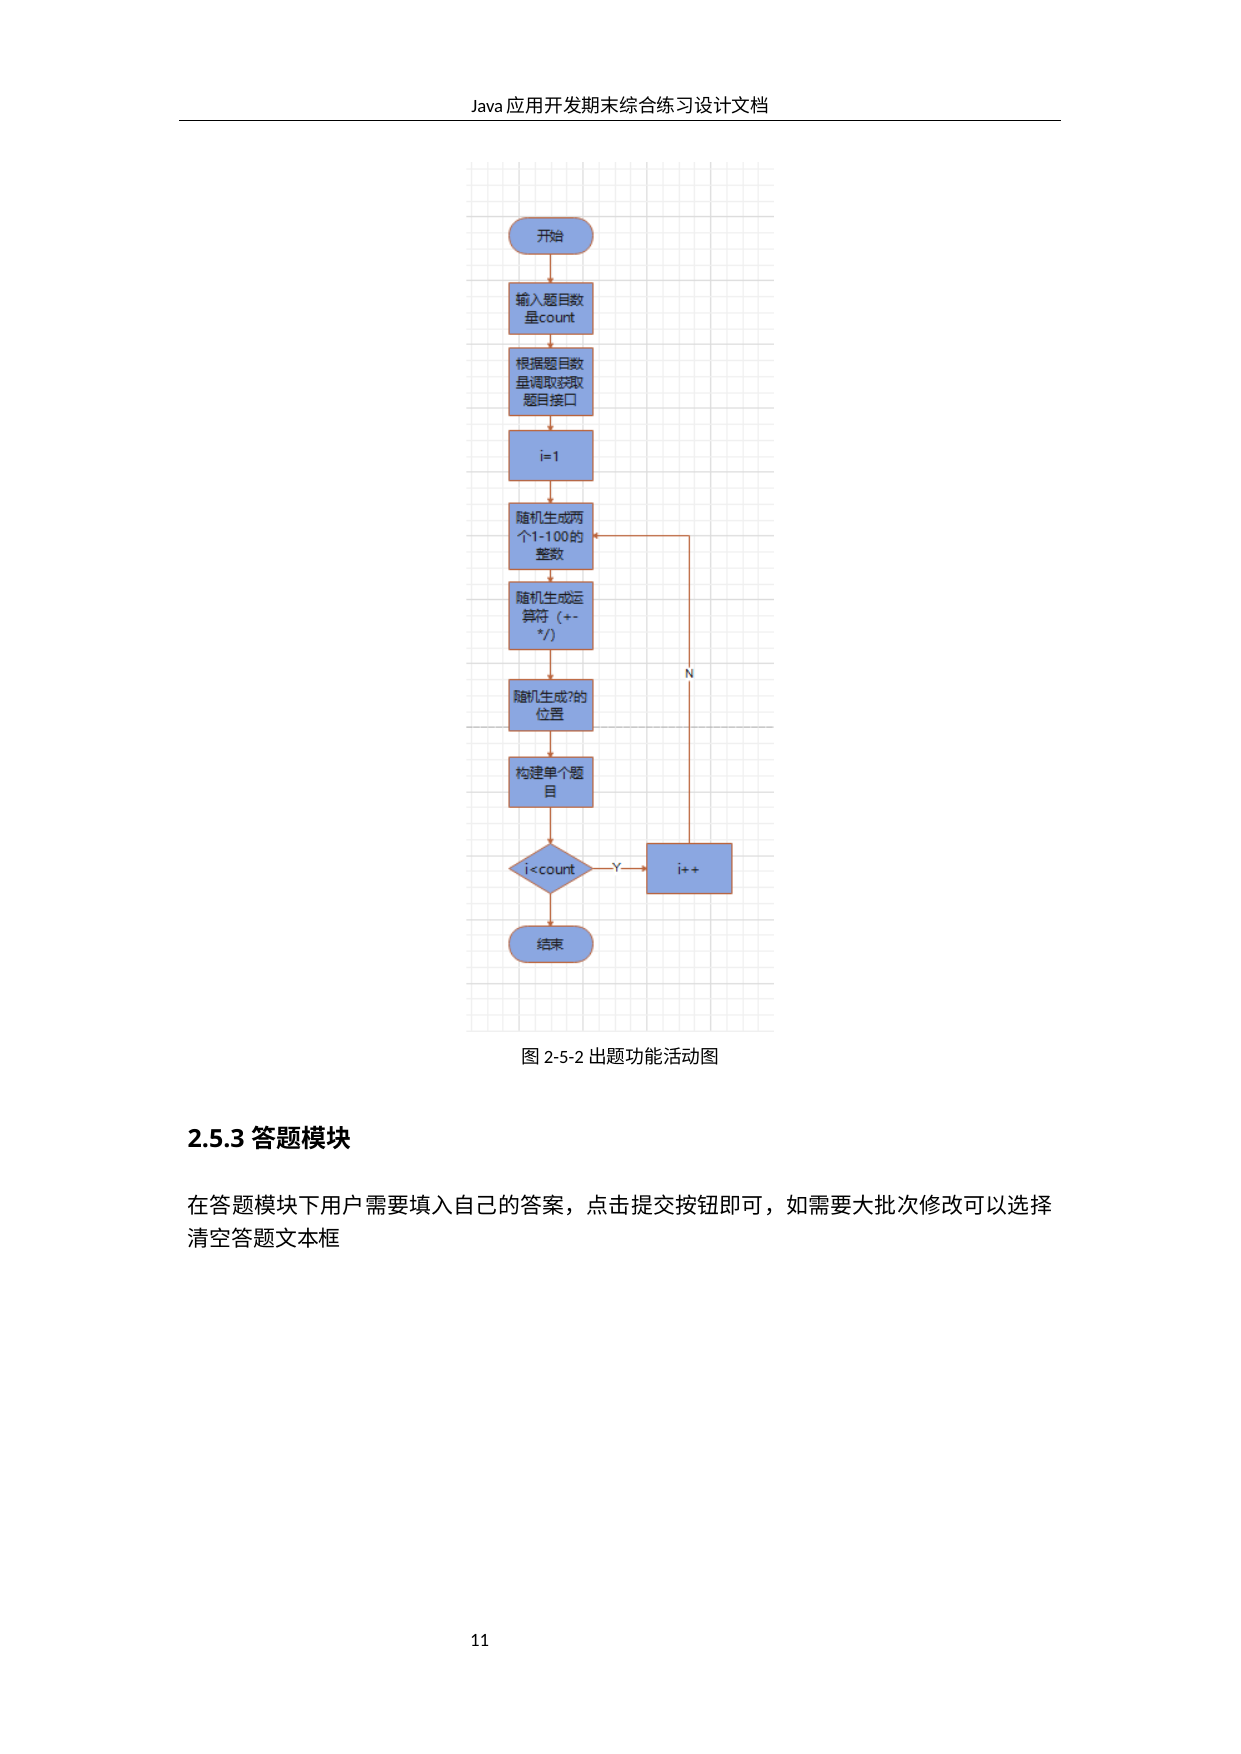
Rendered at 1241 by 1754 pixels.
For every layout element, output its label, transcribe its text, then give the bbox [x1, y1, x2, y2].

text 在答题模块下用户需要填入自己的答案，点击提交按钮即可，如需要大批次修改可以选择清空答题文本框 [187, 1188, 1053, 1253]
subtitle 2.5.3 答题模块 [187, 1104, 1053, 1169]
picture [466, 162, 774, 1032]
text 图2-5-2 出题功能活动图 [187, 1039, 1053, 1072]
